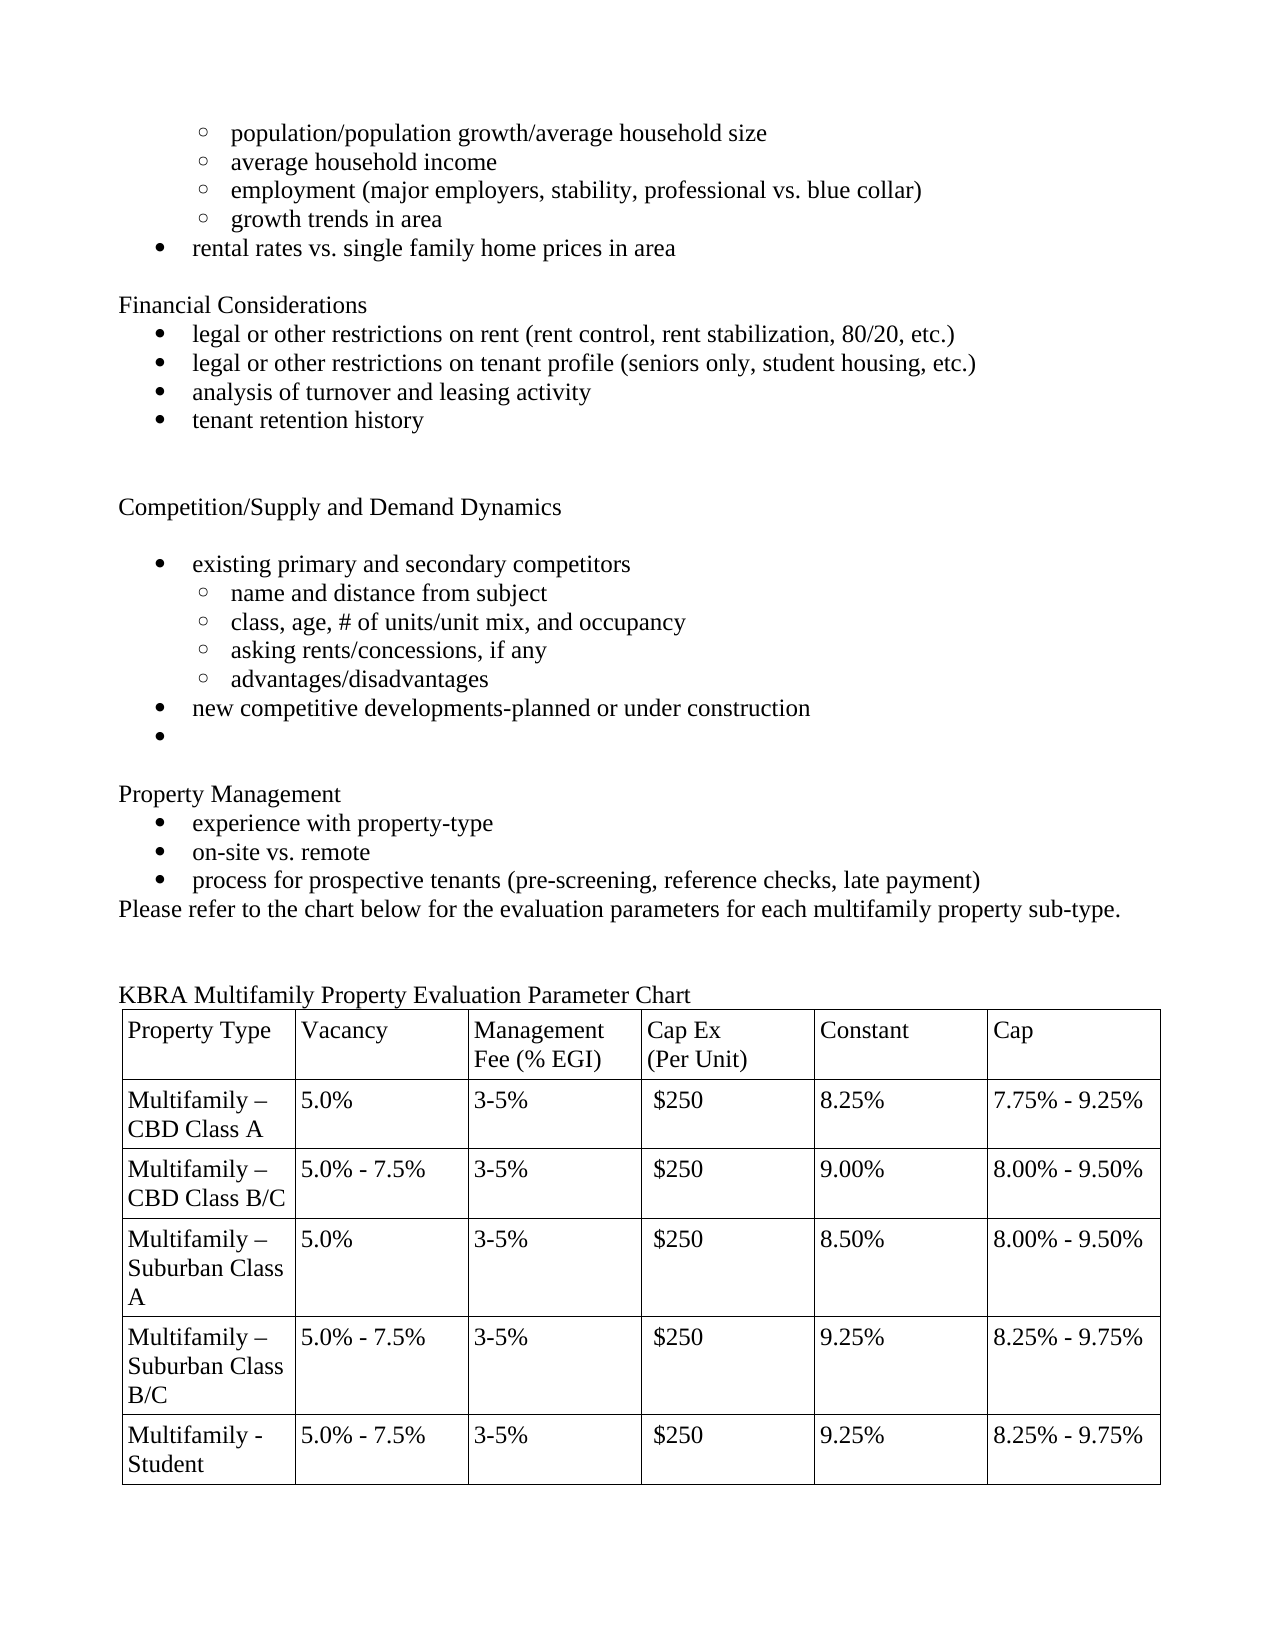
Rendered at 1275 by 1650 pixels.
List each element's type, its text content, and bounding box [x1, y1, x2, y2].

table_cell 8.25% - 9.75% [988, 1415, 1160, 1484]
table_cell 5.0% - 7.5% [296, 1415, 468, 1484]
list experience with property-type [156, 808, 1157, 837]
list employment (major employers, stability, professional vs. blue collar) [193, 176, 1157, 204]
table_cell 5.0% - 7.5% [296, 1317, 468, 1414]
table_cell 3-5% [469, 1080, 641, 1148]
table_cell 8.00% - 9.50% [988, 1149, 1160, 1218]
table_cell 3-5% [469, 1415, 641, 1484]
table_cell Multifamily – Suburban Class B/C [123, 1317, 295, 1414]
list existing primary and secondary competitors [156, 549, 1157, 578]
table_cell 5.0% [296, 1080, 468, 1148]
table_cell $250 [642, 1149, 814, 1218]
table_cell Multifamily – Suburban Class A [123, 1219, 295, 1316]
table_cell $250 [642, 1219, 814, 1316]
table_cell $250 [642, 1317, 814, 1414]
list new competitive developments-planned or under construction [156, 693, 1157, 722]
table_cell 3-5% [469, 1219, 641, 1316]
table_cell Multifamily – CBD Class B/C [123, 1149, 295, 1218]
table_header Management Fee (% EGI) [469, 1010, 641, 1079]
table_cell Multifamily – CBD Class A [123, 1080, 295, 1148]
table_cell 3-5% [469, 1317, 641, 1414]
table_header Cap Ex (Per Unit) [642, 1010, 814, 1079]
table_header Cap [988, 1010, 1160, 1079]
table_header Vacancy [296, 1010, 468, 1079]
list rental rates vs. single family home prices in area [156, 233, 1157, 262]
table_cell 8.50% [815, 1219, 987, 1316]
list legal or other restrictions on tenant profile (seniors only, student housing, etc.) [156, 348, 1157, 377]
table_cell 9.25% [815, 1415, 987, 1484]
list growth trends in area [193, 204, 1157, 233]
table_cell Multifamily - Student [123, 1415, 295, 1484]
table_cell 9.00% [815, 1149, 987, 1218]
text Financial Considerations [118, 291, 1157, 319]
list class, age, # of units/unit mix, and occupancy [193, 607, 1157, 636]
table_cell 7.75% - 9.25% [988, 1080, 1160, 1148]
text Property Management [118, 779, 1157, 808]
list legal or other restrictions on rent (rent control, rent stabilization, 80/20, etc.) [156, 319, 1157, 348]
table_cell $250 [642, 1080, 814, 1148]
list asking rents/concessions, if any [193, 636, 1157, 664]
table_cell 3-5% [469, 1149, 641, 1218]
list population/population growth/average household size [193, 118, 1157, 147]
list average household income [193, 147, 1157, 176]
list advantages/disadvantages [193, 664, 1157, 693]
table_cell 5.0% - 7.5% [296, 1149, 468, 1218]
table_cell 8.25% - 9.75% [988, 1317, 1160, 1414]
table_header Property Type [123, 1010, 295, 1079]
table_header Constant [815, 1010, 987, 1079]
list tenant retention history [156, 406, 1157, 434]
table_cell 5.0% [296, 1219, 468, 1316]
list name and distance from subject [193, 578, 1157, 607]
list process for prospective tenants (pre-screening, reference checks, late payment) [156, 866, 1157, 894]
text Please refer to the chart below for the evaluation parameters for each multifamily property sub-type. [118, 894, 1157, 923]
list analysis of turnover and leasing activity [156, 377, 1157, 406]
text Competition/Supply and Demand Dynamics [118, 492, 1157, 521]
list on-site vs. remote [156, 837, 1157, 866]
table_cell 8.25% [815, 1080, 987, 1148]
table_cell 9.25% [815, 1317, 987, 1414]
table_cell $250 [642, 1415, 814, 1484]
text KBRA Multifamily Property Evaluation Parameter Chart [118, 981, 1157, 1009]
table_cell 8.00% - 9.50% [988, 1219, 1160, 1316]
